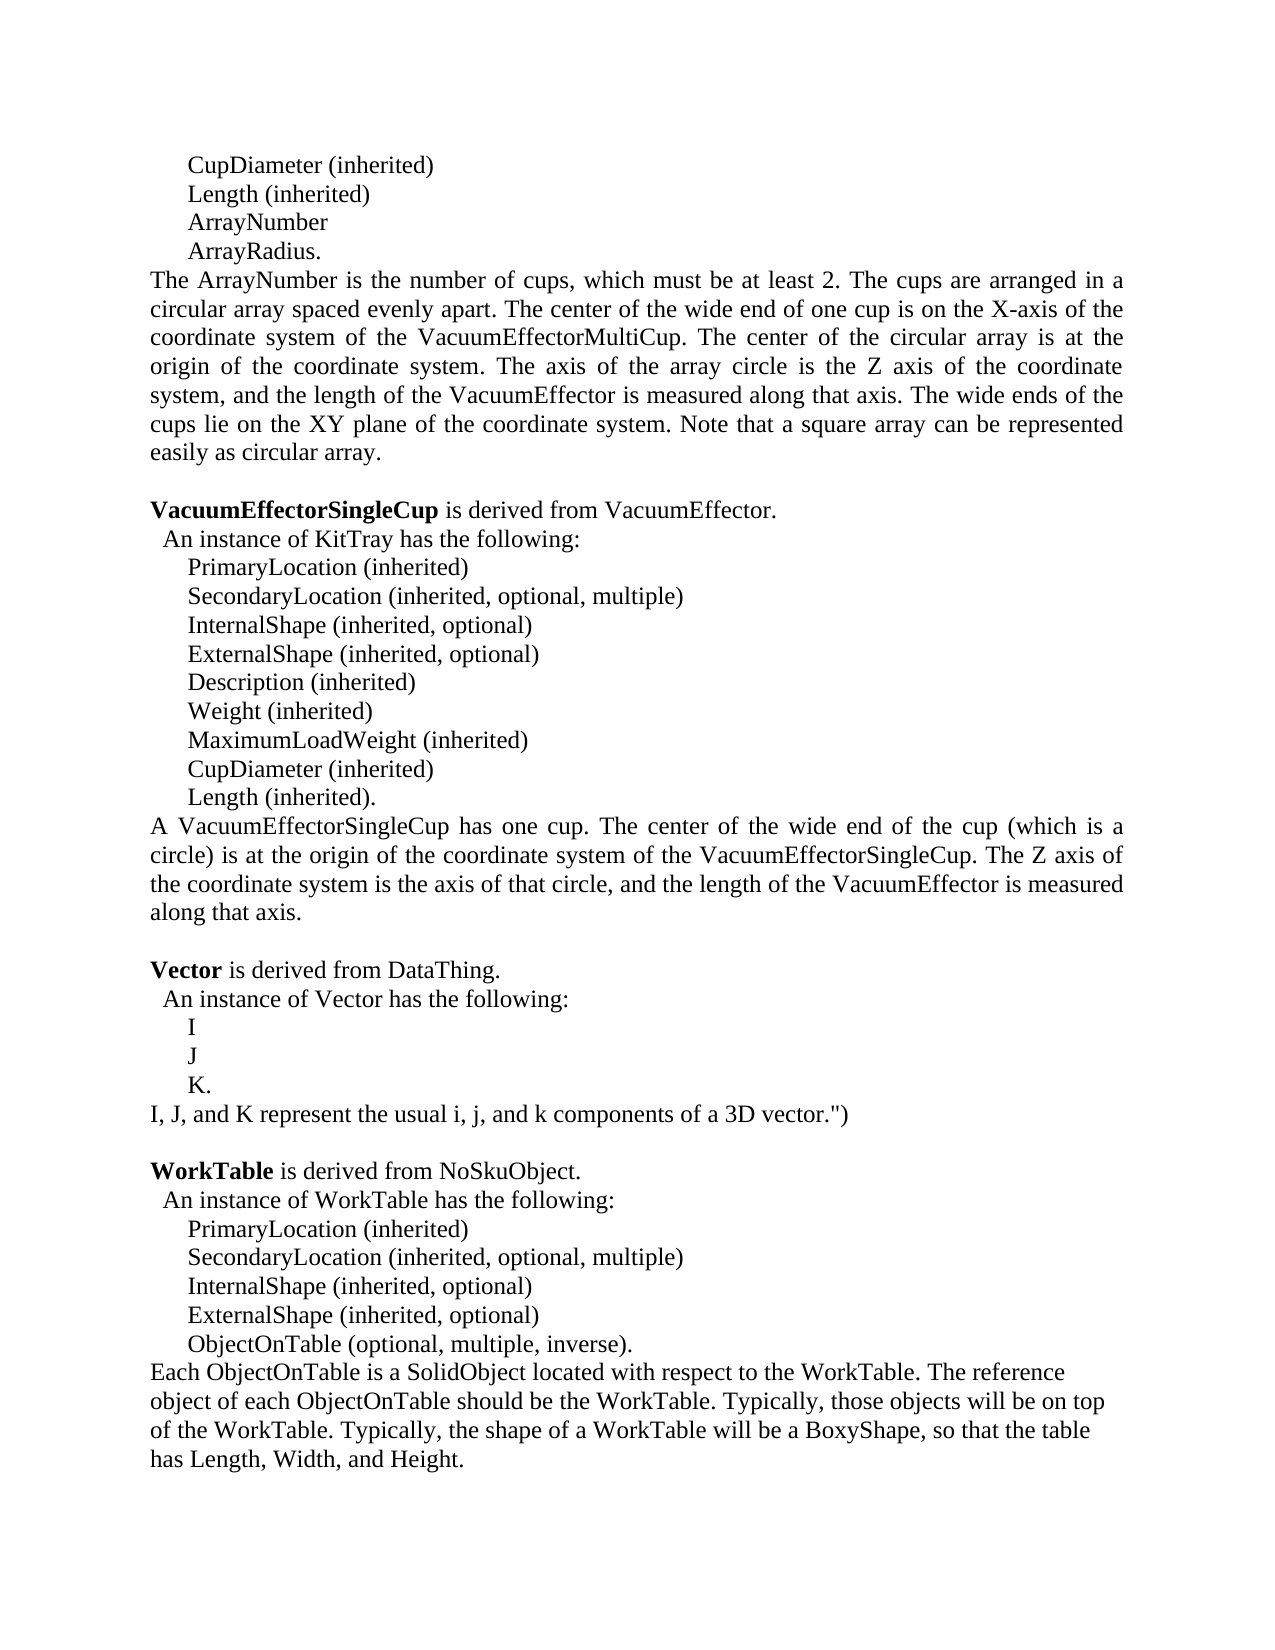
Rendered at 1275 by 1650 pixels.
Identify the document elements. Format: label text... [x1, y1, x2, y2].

text InternalShape (inherited, optional) [150, 610, 1125, 639]
text I, J, and K represent the usual i, j, and k components of a 3D vector.") [150, 1099, 1125, 1127]
text SecondaryLocation (inherited, optional, multiple) [150, 1242, 1125, 1271]
text CupDiameter (inherited) [150, 150, 1125, 179]
text An instance of Vector has the following: [150, 984, 1125, 1012]
text WorkTable is derived from NoSkuObject. [150, 1156, 1125, 1185]
text Each ObjectOnTable is a SolidObject located with respect to the WorkTable. The reference object of each ObjectOnTable should be the WorkTable. Typically, those objects will be on top of the WorkTable. Typically, the shape of a WorkTable will be a BoxyShape, so that the table has Length, Width, and Height. [150, 1357, 1125, 1472]
text ExternalShape (inherited, optional) [150, 1300, 1125, 1329]
text PrimaryLocation (inherited) [150, 1214, 1125, 1242]
text ArrayRadius. [150, 236, 1125, 265]
text CupDiameter (inherited) [150, 754, 1125, 782]
text The ArrayNumber is the number of cups, which must be at least 2. The cups are arranged in a circular array spaced evenly apart. The center of the wide end of one cup is on the X-axis of the coordinate system of the VacuumEffectorMultiCup. The center of the circular array is at the origin of the coordinate system. The axis of the array circle is the Z axis of the coordinate system, and the length of the VacuumEffector is measured along that axis. The wide ends of the cups lie on the XY plane of the coordinate system. Note that a square array can be represented easily as circular array. [150, 265, 1125, 466]
text Vector is derived from DataThing. [150, 955, 1125, 984]
text K. [150, 1070, 1125, 1099]
text An instance of KitTray has the following: [150, 524, 1125, 552]
text ArrayNumber [150, 207, 1125, 236]
text InternalShape (inherited, optional) [150, 1271, 1125, 1300]
text MaximumLoadWeight (inherited) [150, 725, 1125, 754]
text I [150, 1012, 1125, 1041]
text PrimaryLocation (inherited) [150, 552, 1125, 581]
text A VacuumEffectorSingleCup has one cup. The center of the wide end of the cup (which is a circle) is at the origin of the coordinate system of the VacuumEffectorSingleCup. The Z axis of the coordinate system is the axis of that circle, and the length of the VacuumEffector is measured along that axis. [150, 811, 1125, 926]
text Length (inherited) [150, 179, 1125, 207]
text Length (inherited). [150, 782, 1125, 811]
text SecondaryLocation (inherited, optional, multiple) [150, 581, 1125, 610]
text Description (inherited) [150, 667, 1125, 696]
text VacuumEffectorSingleCup is derived from VacuumEffector. [150, 495, 1125, 524]
text J [150, 1041, 1125, 1070]
text Weight (inherited) [150, 696, 1125, 725]
text An instance of WorkTable has the following: [150, 1185, 1125, 1214]
text ExternalShape (inherited, optional) [150, 639, 1125, 667]
text ObjectOnTable (optional, multiple, inverse). [150, 1329, 1125, 1357]
